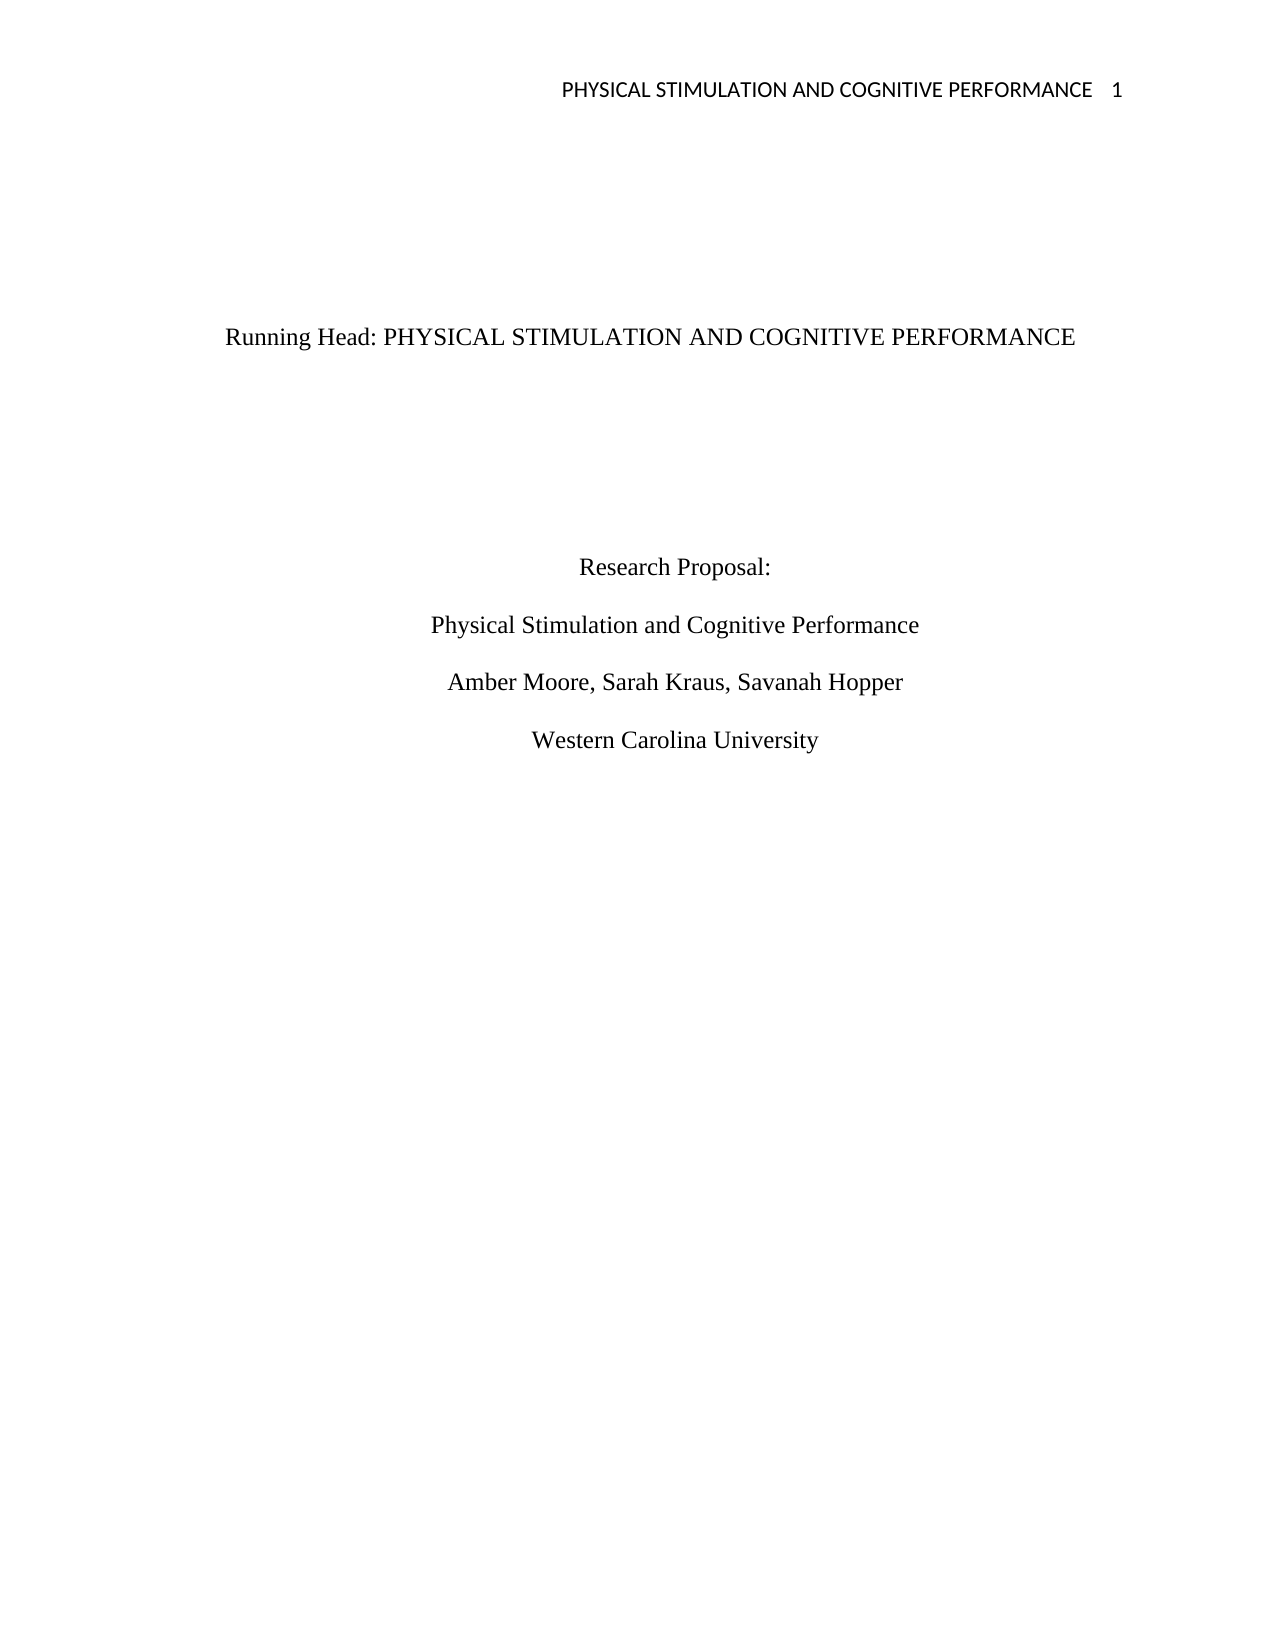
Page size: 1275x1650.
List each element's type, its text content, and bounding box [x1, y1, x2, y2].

text Western Carolina University [150, 725, 1125, 754]
text Physical Stimulation and Cognitive Performance [150, 610, 1125, 639]
text Amber Moore, Sarah Kraus, Savanah Hopper [150, 667, 1125, 696]
text Running Head: PHYSICAL STIMULATION AND COGNITIVE PERFORMANCE [150, 322, 1125, 351]
text Research Proposal: [150, 552, 1125, 581]
